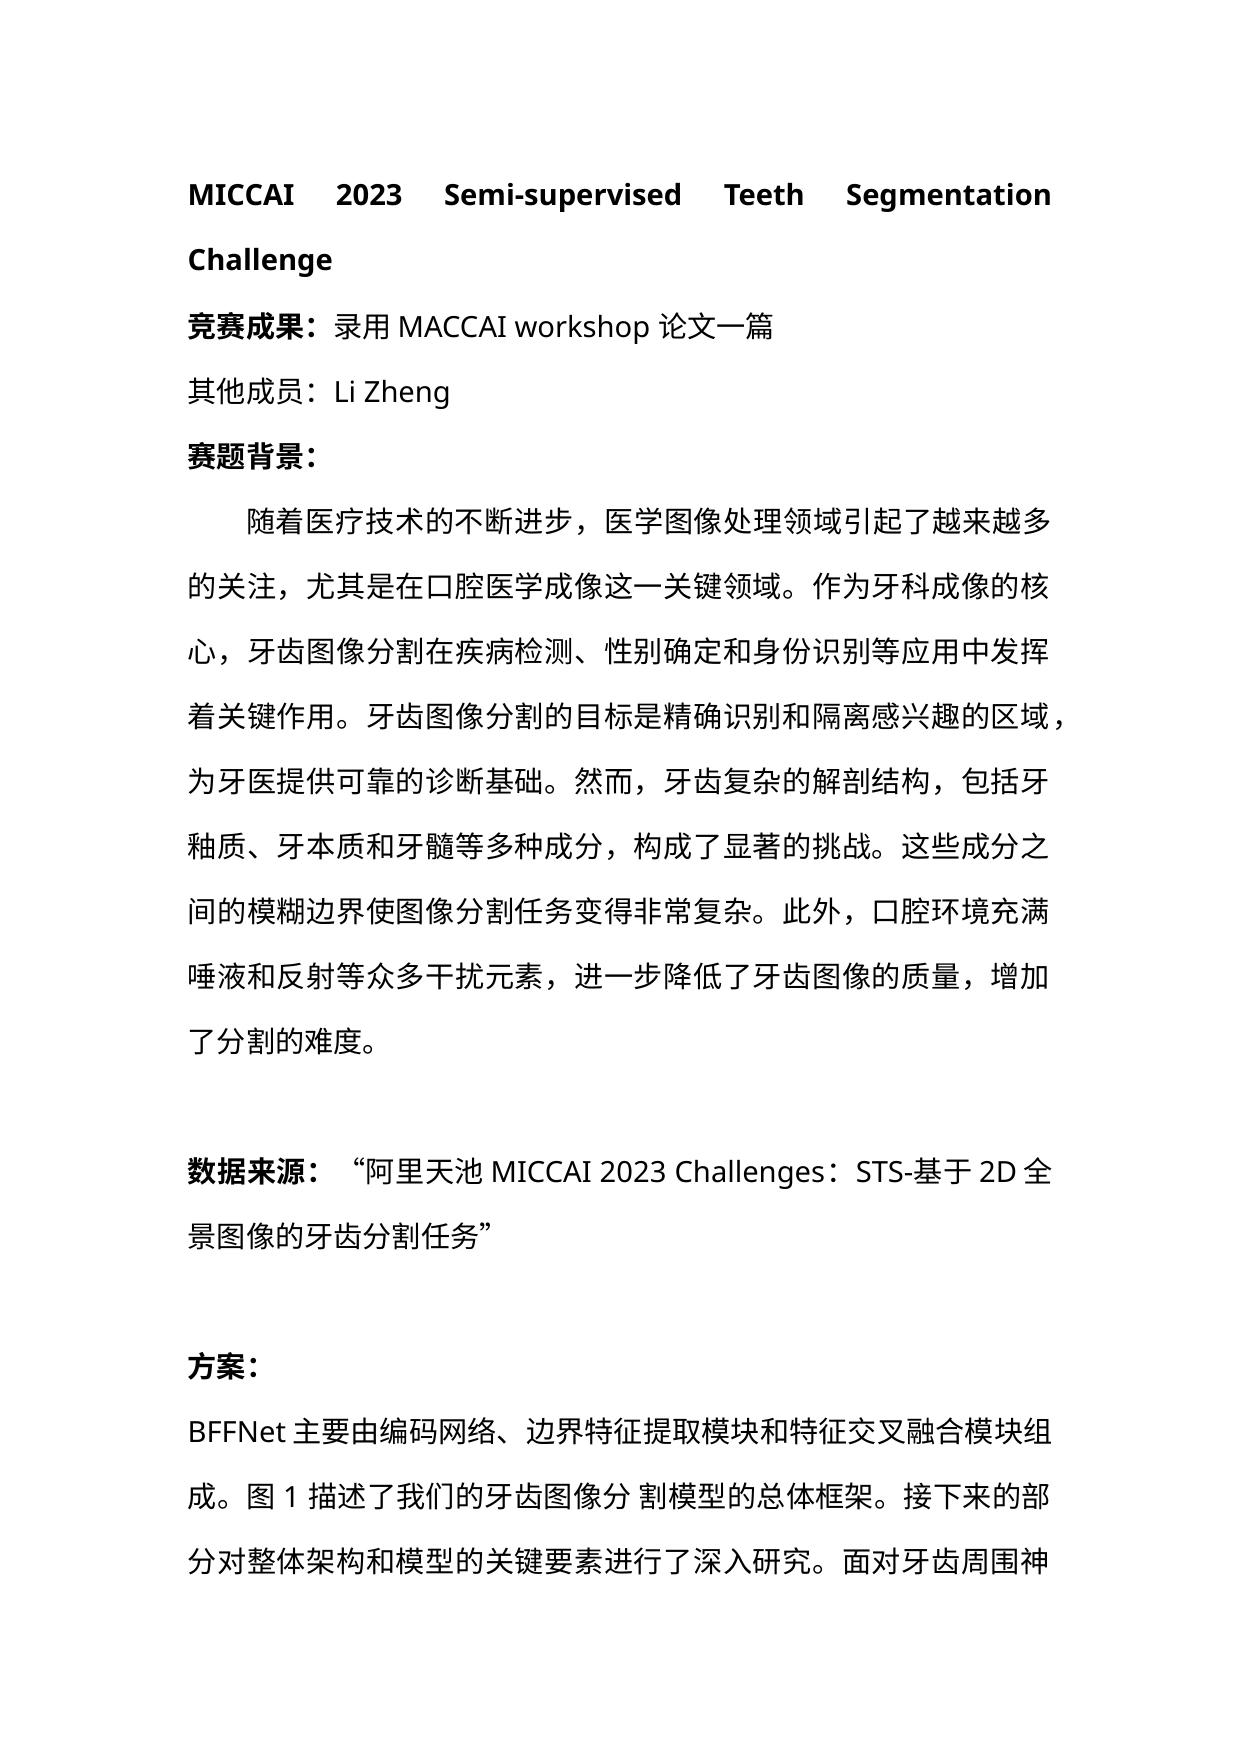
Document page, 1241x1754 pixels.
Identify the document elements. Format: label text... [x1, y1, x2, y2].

text 赛题背景： [187, 422, 1053, 487]
text 其他成员：Li Zheng [187, 357, 1053, 422]
text 方案： [187, 1332, 1053, 1397]
text 竞赛成果：录用MACCAI workshop 论文一篇 [187, 292, 1053, 357]
text MICCAI 2023 Semi-supervised Teeth Segmentation Challenge [187, 162, 1053, 292]
text 随着医疗技术的不断进步，医学图像处理领域引起了越来越多的关注，尤其是在口腔医学成像这一关键领域。作为牙科成像的核心，牙齿图像分割在疾病检测、性别确定和身份识别等应用中发挥着关键作用。牙齿图像分割的目标是精确识别和隔离感兴趣的区域，为牙医提供可靠的诊断基础。然而，牙齿复杂的解剖结构，包括牙釉质、牙本质和牙髓等多种成分，构成了显著的挑战。这些成分之间的模糊边界使图像分割任务变得非常复杂。此外，口腔环境充满唾液和反射等众多干扰元素，进一步降低了牙齿图像的质量，增加了分割的难度。 [187, 487, 1053, 1072]
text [187, 1397, 1053, 1592]
text 数据来源：“阿里天池MICCAI 2023 Challenges：STS-基于2D全景图像的牙齿分割任务” [187, 1137, 1053, 1267]
